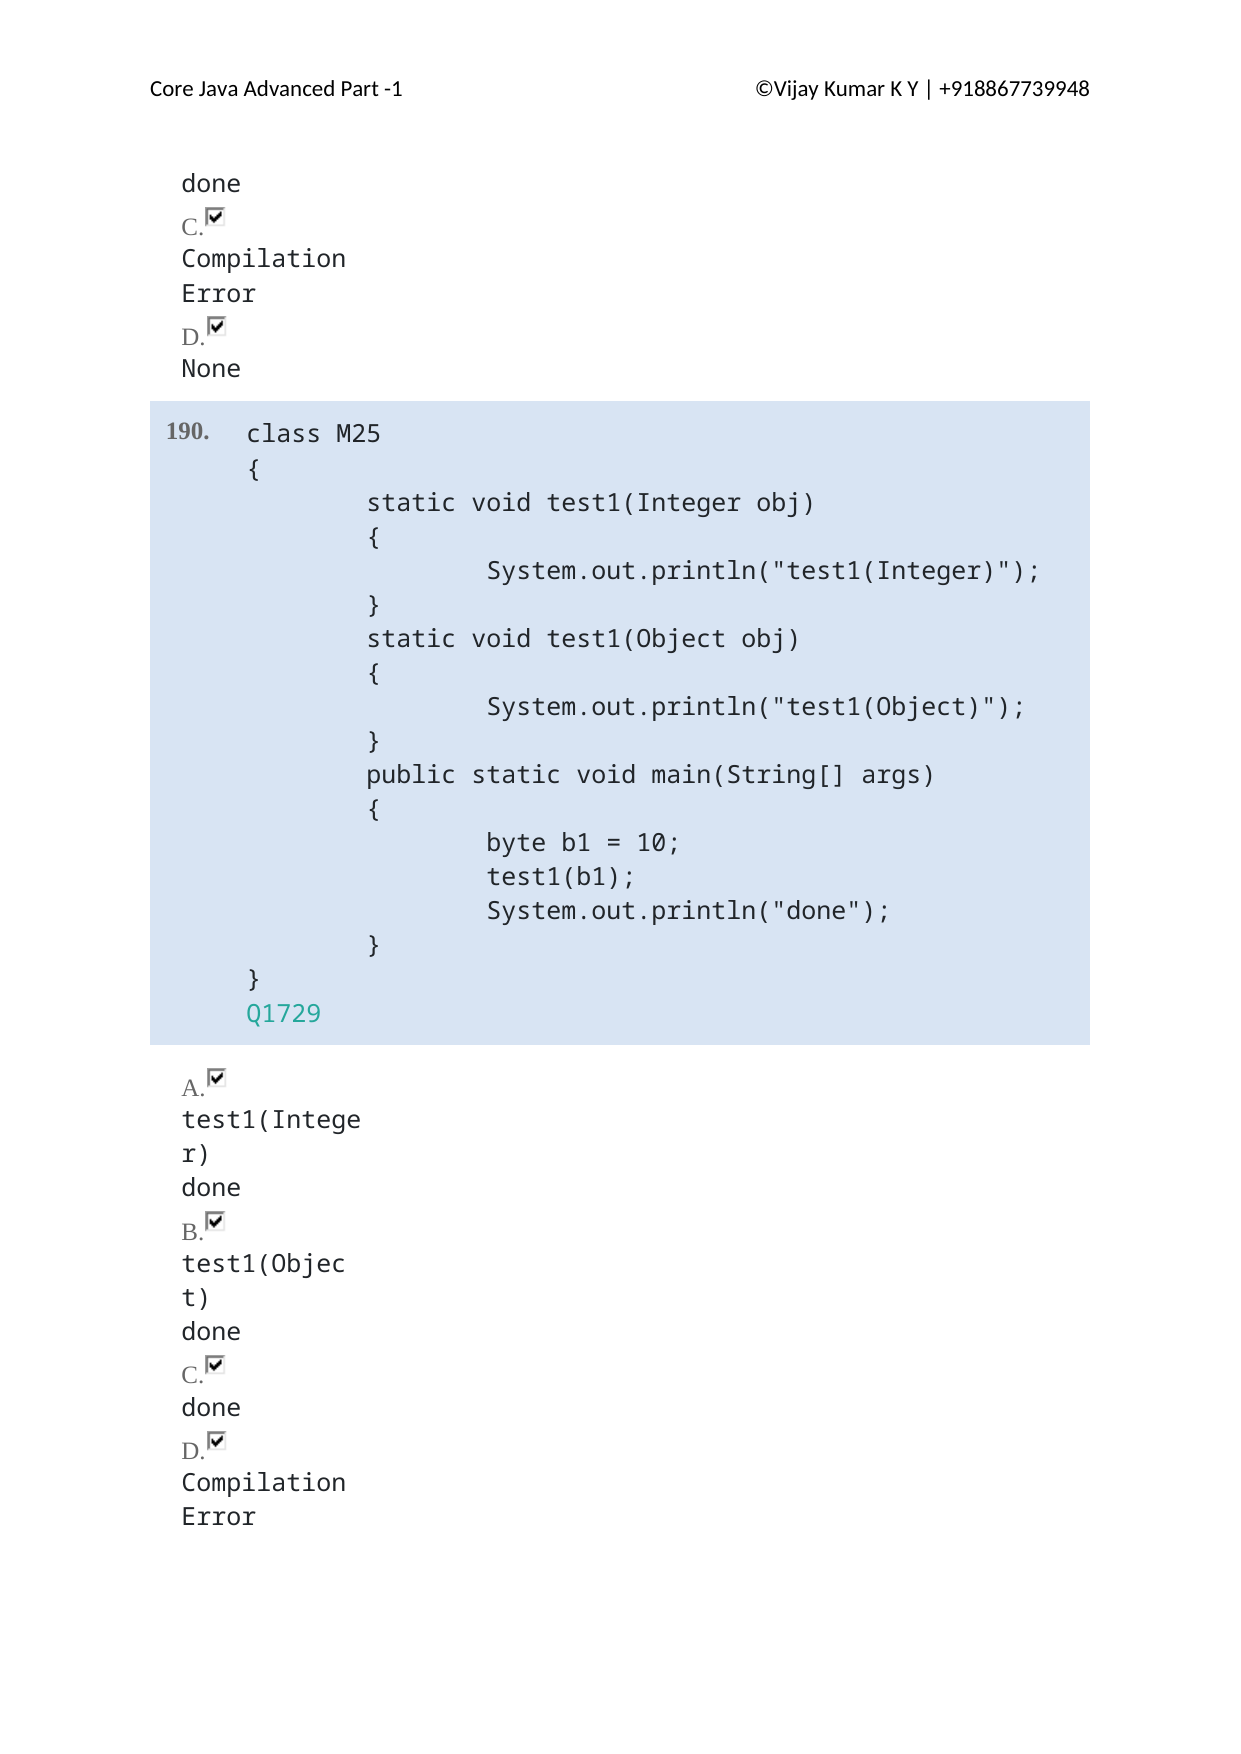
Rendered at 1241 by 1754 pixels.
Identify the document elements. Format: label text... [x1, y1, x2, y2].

table_cell [150, 1045, 1090, 1549]
table_cell 190. [150, 401, 231, 1045]
table_cell [150, 150, 1090, 401]
table_cell class M25 { static void test1(Integer obj) { System.out.println("test1(Integer)"); } static void test1(Object obj) { System.out.println("test1(Object)"); } public static void main(String[] args) { byte b1 = 10; test1(b1); System.out.println("done"); } } Q1729 [231, 401, 1090, 1045]
